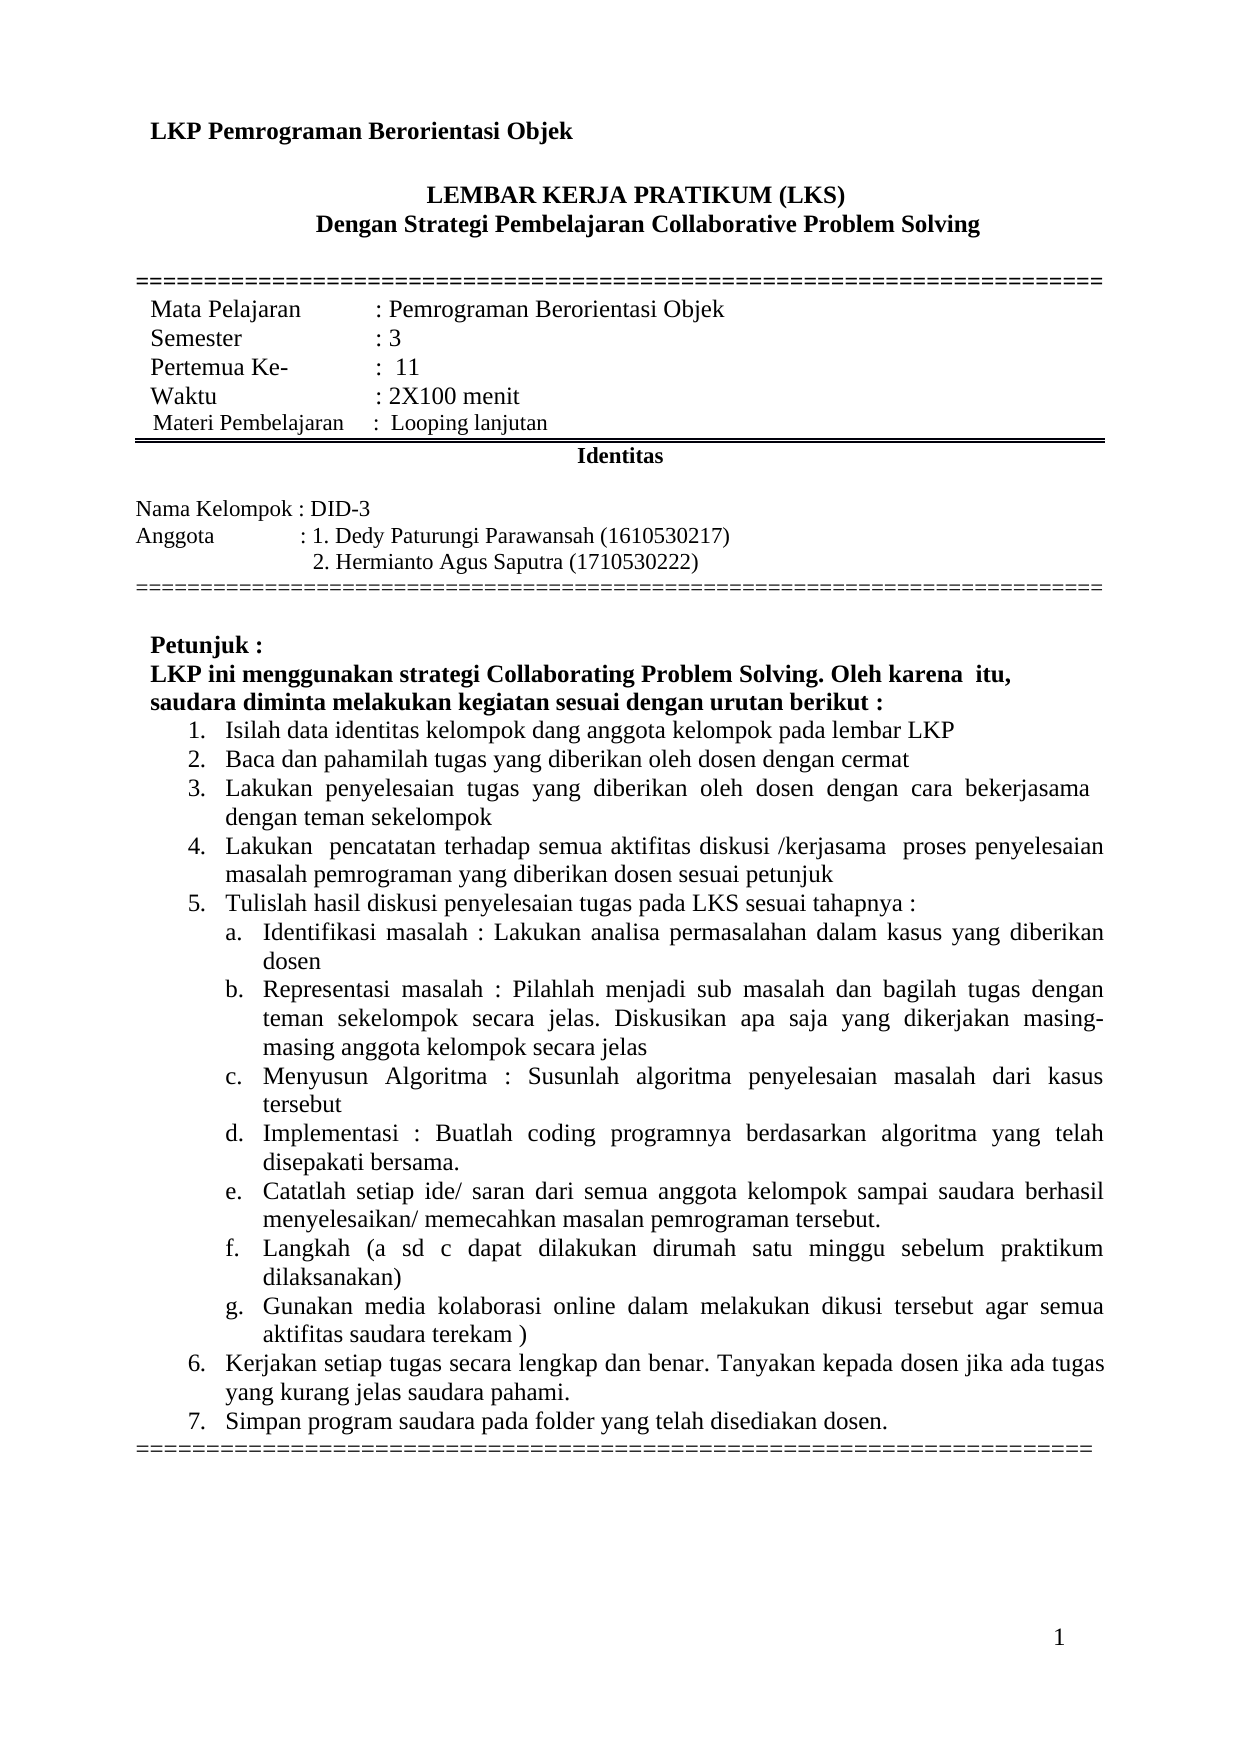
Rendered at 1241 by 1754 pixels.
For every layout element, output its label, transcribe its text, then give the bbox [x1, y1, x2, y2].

text 2. Hermianto Agus Saputra (1710530222) [135, 548, 1105, 574]
text Mata Pelajaran : Pemrograman Berorientasi Objek [150, 294, 740, 323]
text Dengan Strategi Pembelajaran Collaborative Problem Solving [316, 209, 1084, 237]
text =========================================================================== [135, 574, 1105, 601]
list Lakukan penyelesaian tugas yang diberikan oleh dosen dengan cara bekerjasama dengan teman sekelompok [188, 773, 1090, 831]
text Waktu : 2X100 menit [150, 381, 586, 409]
text Nama Kelompok : DID-3 [135, 495, 1105, 522]
list Kerjakan setiap tugas secara lengkap dan benar. Tanyakan kepada dosen jika ada tugas yang kurang jelas saudara pahami. [188, 1348, 1105, 1406]
list Implementasi : Buatlah coding programnya berdasarkan algoritma yang telah disepakati bersama. [225, 1118, 1105, 1176]
subtitle Petunjuk : [150, 630, 1084, 659]
list Identifikasi masalah : Lakukan analisa permasalahan dalam kasus yang diberikan dosen [225, 917, 1105, 974]
list Menyusun Algoritma : Susunlah algoritma penyelesaian masalah dari kasus tersebut [225, 1061, 1105, 1118]
list Tulislah hasil diskusi penyelesaian tugas pada LKS sesuai tahapnya : [188, 888, 1105, 917]
list Langkah (a sd c dapat dilakukan dirumah satu minggu sebelum praktikum dilaksanakan) [225, 1233, 1105, 1291]
list Representasi masalah : Pilahlah menjadi sub masalah dan bagilah tugas dengan teman sekelompok secara jelas. Diskusikan apa saja yang dikerjakan masing-masing anggota kelompok secara jelas [225, 974, 1105, 1061]
text LEMBAR KERJA PRATIKUM (LKS) [426, 180, 1084, 209]
text ======================================================================= [135, 267, 1105, 294]
text Identitas [135, 443, 1105, 469]
list Baca dan pahamilah tugas yang diberikan oleh dosen dengan cermat [188, 744, 1105, 773]
list Catatlah setiap ide/ saran dari semua anggota kelompok sampai saudara berhasil menyelesaikan/ memecahkan masalan pemrograman tersebut. [225, 1176, 1105, 1233]
list ==================================================================== [135, 1434, 1105, 1463]
text LKP ini menggunakan strategi Collaborating Problem Solving. Oleh karena itu, saudara diminta melakukan kegiatan sesuai dengan urutan berikut : [150, 659, 1084, 716]
text Materi Pembelajaran : Looping lanjutan [135, 409, 1105, 438]
list Gunakan media kolaborasi online dalam melakukan dikusi tersebut agar semua aktifitas saudara terekam ) [225, 1291, 1105, 1348]
text Pertemua Ke- : 11 [150, 352, 1084, 381]
text Anggota : 1. Dedy Paturungi Parawansah (1610530217) [135, 522, 1105, 548]
list Lakukan pencatatan terhadap semua aktifitas diskusi /kerjasama proses penyelesaian masalah pemrograman yang diberikan dosen sesuai petunjuk [188, 831, 1105, 888]
list Isilah data identitas kelompok dang anggota kelompok pada lembar LKP [188, 716, 1105, 744]
list Simpan program saudara pada folder yang telah disediakan dosen. [188, 1406, 1105, 1434]
text Semester : 3 [150, 323, 659, 352]
subtitle LKP Pemrograman Berorientasi Objek [150, 116, 1084, 145]
